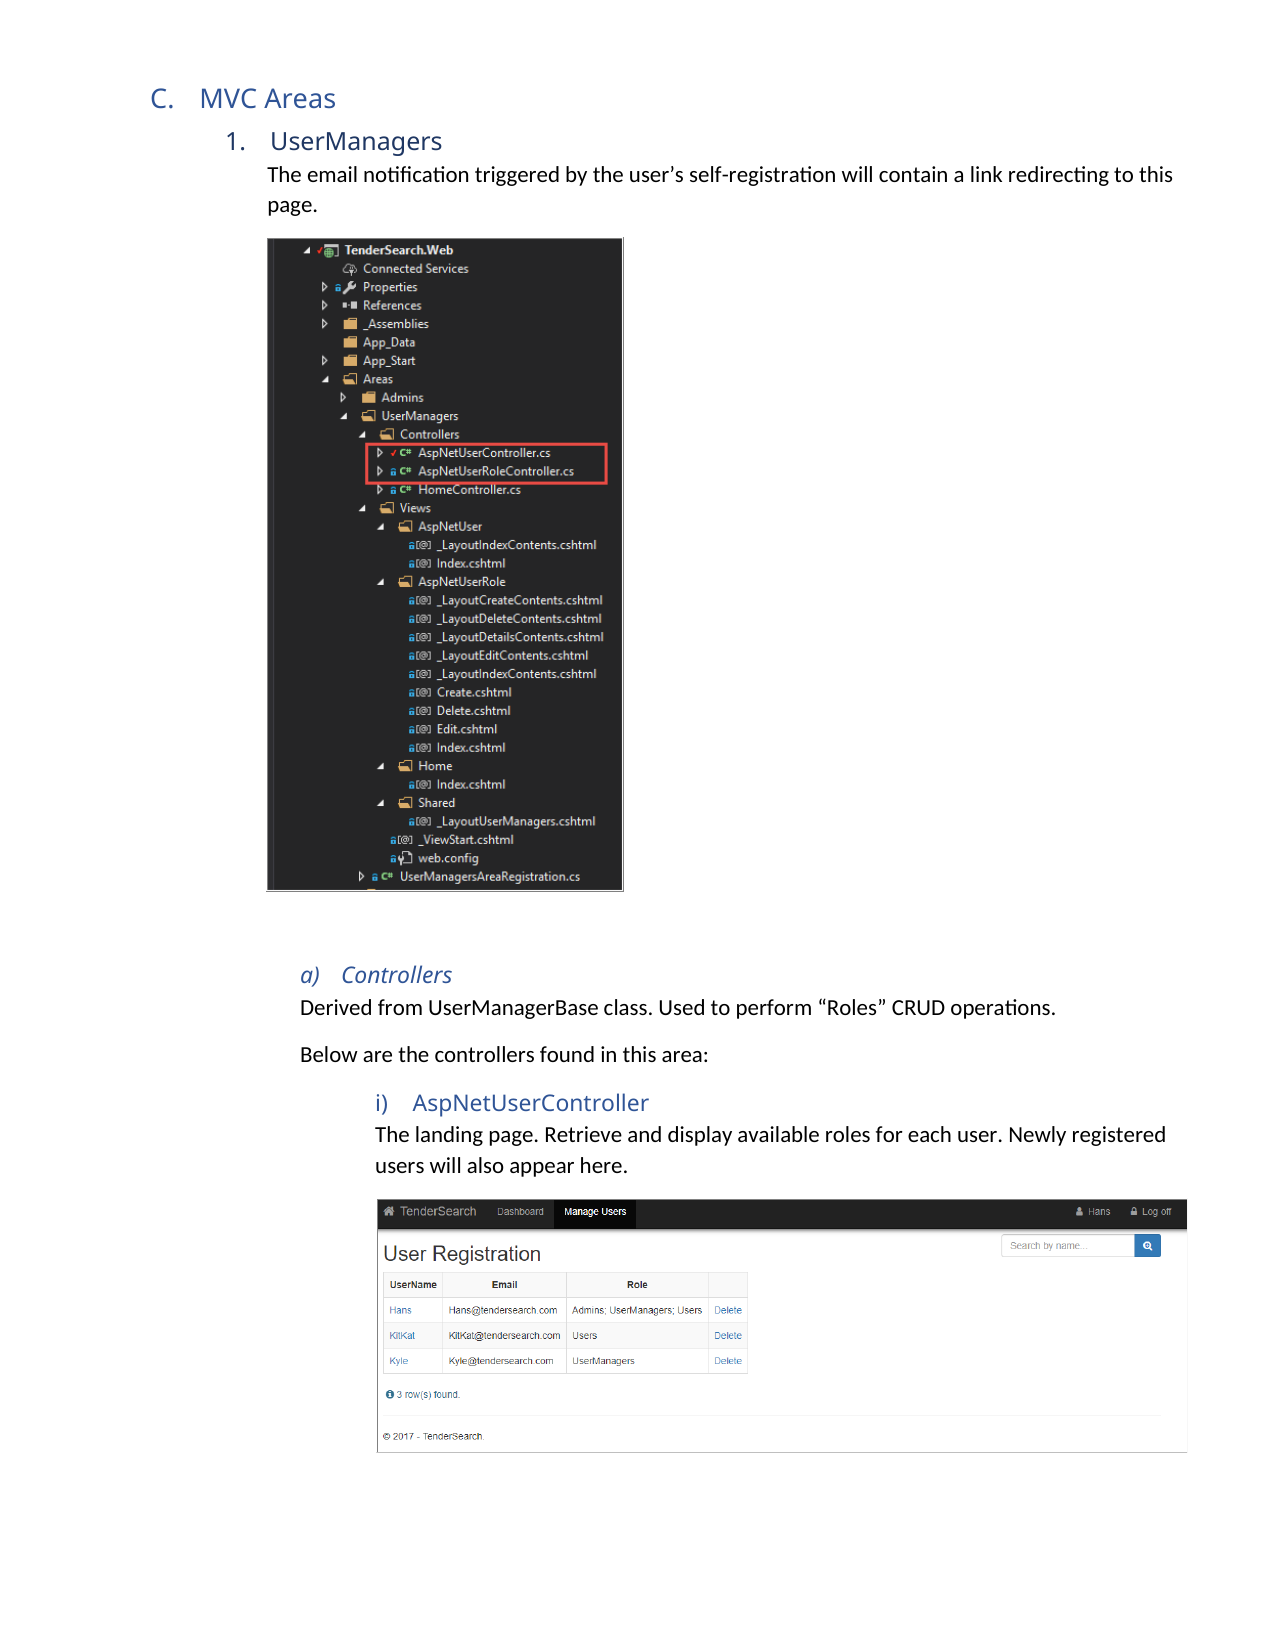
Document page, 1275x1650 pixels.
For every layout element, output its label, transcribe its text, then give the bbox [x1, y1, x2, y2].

subtitle MVC Areas [150, 79, 1200, 116]
picture [266, 237, 624, 892]
text The landing page. Retrieve and display available roles for each user. Newly registered users will also appear here. [375, 1121, 1200, 1179]
subtitle AspNetUserController [375, 1087, 1200, 1118]
subtitle UserManagers [225, 123, 1200, 157]
picture [376, 1198, 1188, 1453]
text Below are the controllers found in this area: [225, 1040, 1200, 1068]
text The email notification triggered by the user’s self-registration will contain a link redirecting to this page. [267, 160, 1200, 218]
text Derived from UserManagerBase class. Used to perform “Roles” CRUD operations. [225, 993, 1200, 1021]
subtitle Controllers [300, 959, 1200, 991]
